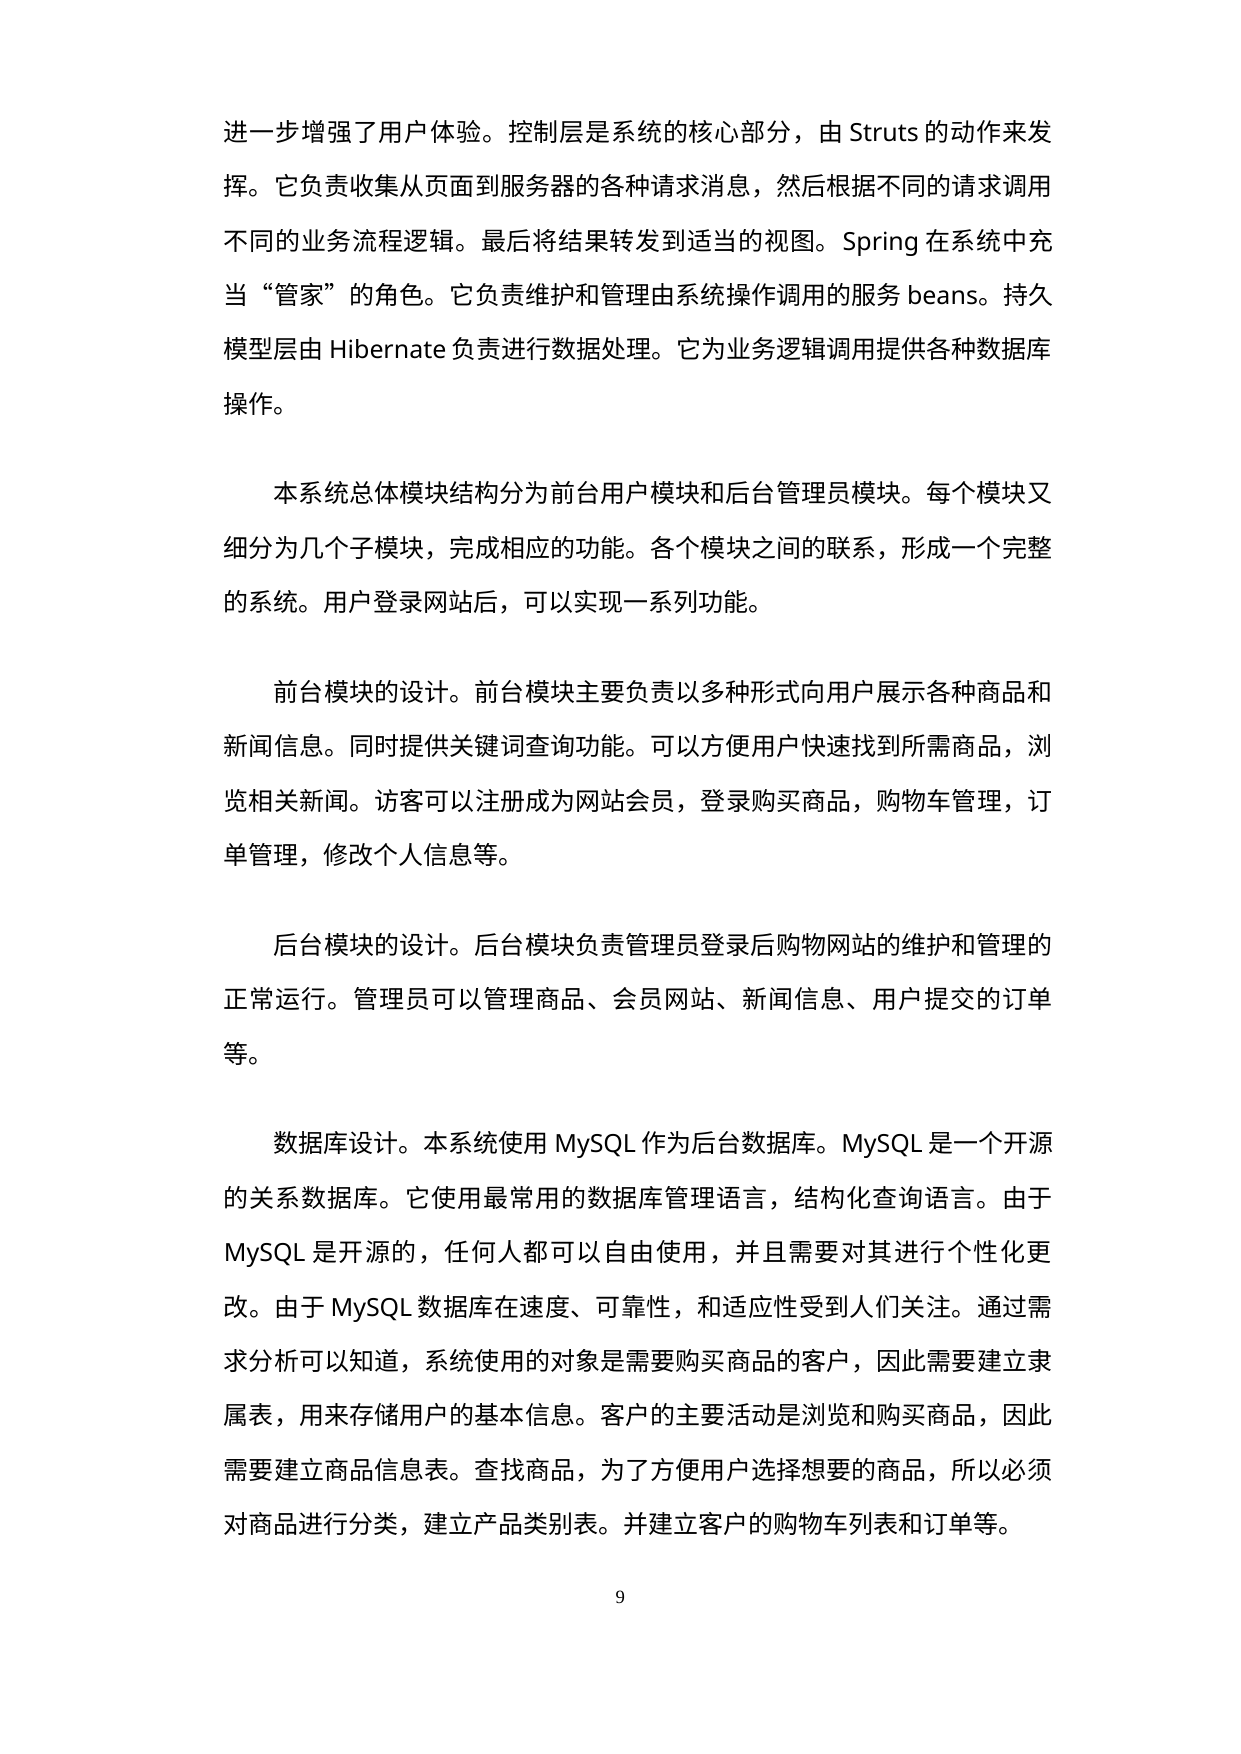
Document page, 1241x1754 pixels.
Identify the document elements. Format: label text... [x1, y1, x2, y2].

text 数据库设计。本系统使用MySQL作为后台数据库。MySQL是一个开源的关系数据库。它使用最常用的数据库管理语言，结构化查询语言。由于MySQL是开源的，任何人都可以自由使用，并且需要对其进行个性化更改。由于MySQL数据库在速度、可靠性，和适应性受到人们关注。通过需求分析可以知道，系统使用的对象是需要购买商品的客户，因此需要建立隶属表，用来存储用户的基本信息。客户的主要活动是浏览和购买商品，因此需要建立商品信息表。查找商品，为了方便用户选择想要的商品，所以必须对商品进行分类，建立产品类别表。并建立客户的购物车列表和订单等。 [224, 1124, 1053, 1541]
text 本系统总体模块结构分为前台用户模块和后台管理员模块。每个模块又细分为几个子模块，完成相应的功能。各个模块之间的联系，形成一个完整的系统。用户登录网站后，可以实现一系列功能。 [224, 474, 1053, 619]
text 前台模块的设计。前台模块主要负责以多种形式向用户展示各种商品和新闻信息。同时提供关键词查询功能。可以方便用户快速找到所需商品，浏览相关新闻。访客可以注册成为网站会员，登录购买商品，购物车管理，订单管理，修改个人信息等。 [224, 672, 1053, 872]
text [224, 112, 1053, 420]
text 后台模块的设计。后台模块负责管理员登录后购物网站的维护和管理的正常运行。管理员可以管理商品、会员网站、新闻信息、用户提交的订单等。 [224, 925, 1053, 1070]
